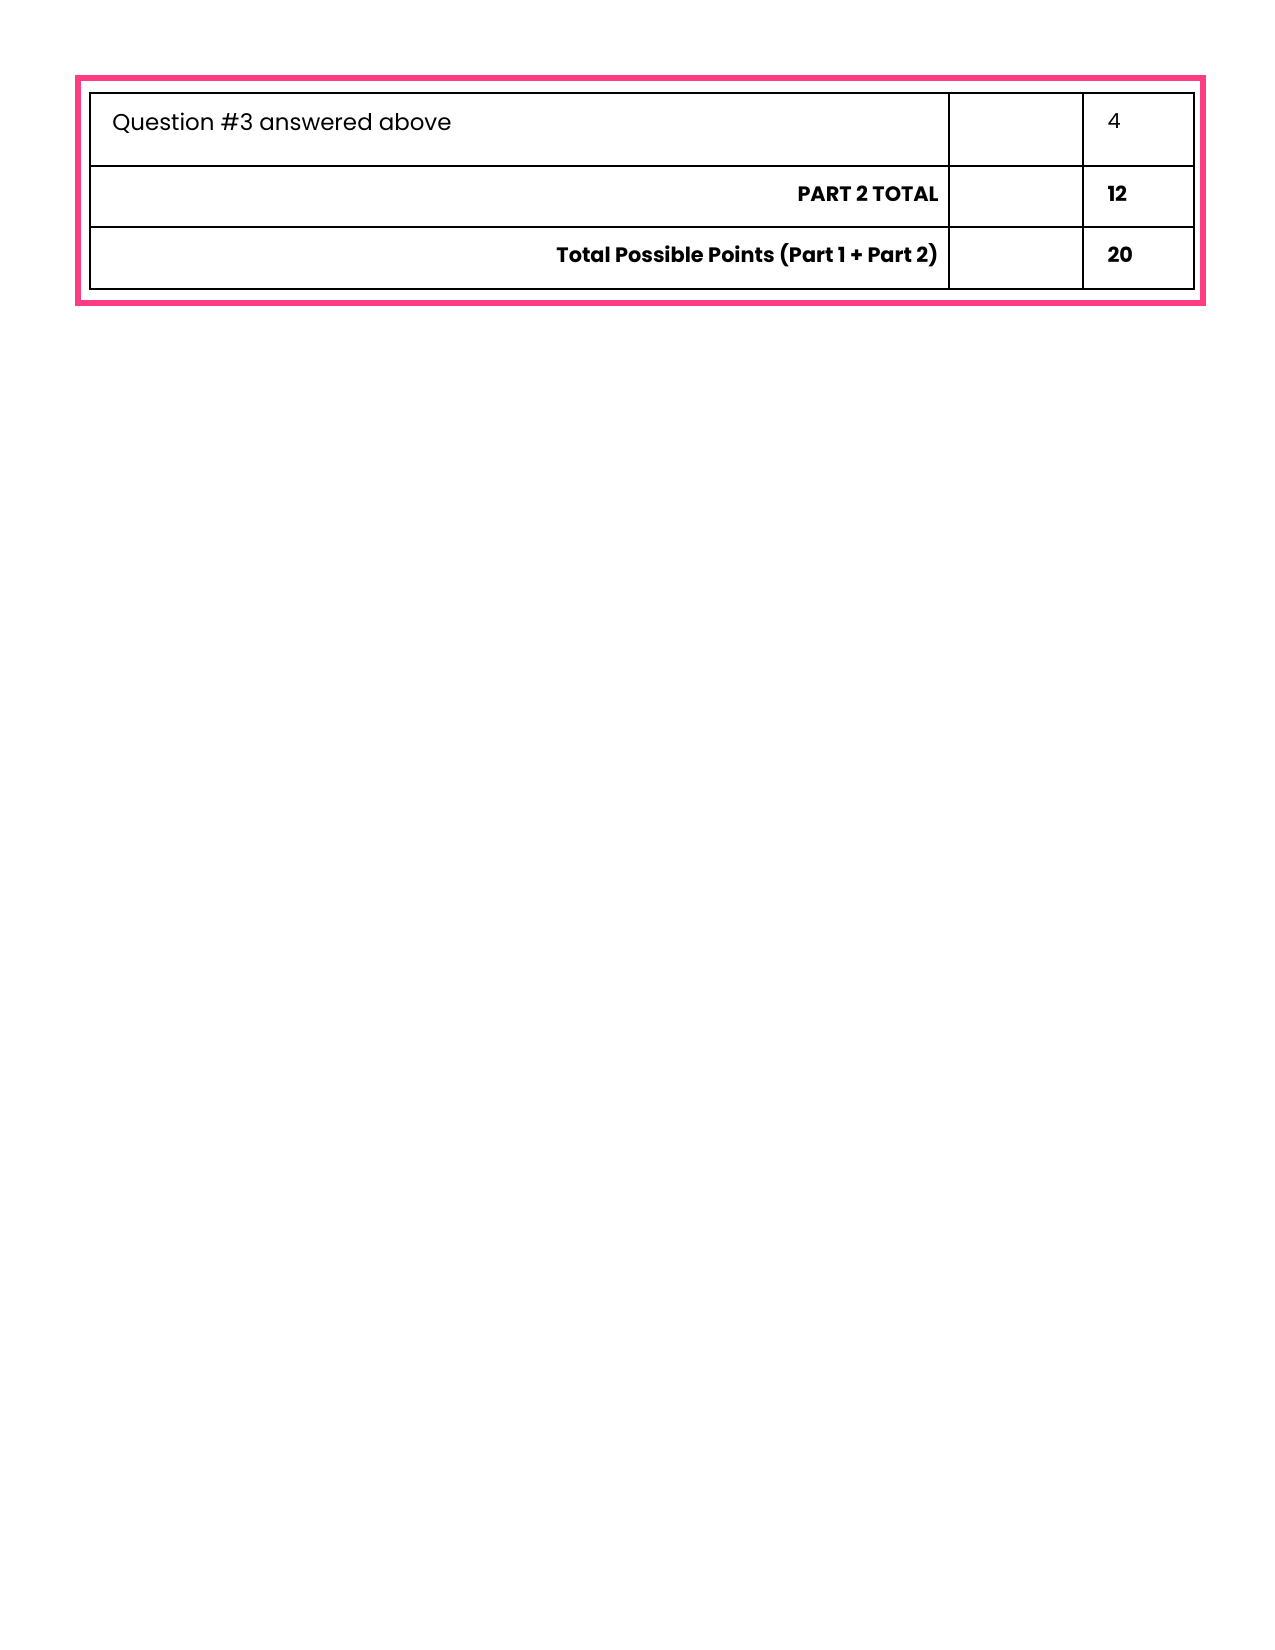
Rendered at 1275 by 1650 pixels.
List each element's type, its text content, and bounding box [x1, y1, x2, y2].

table_header Grading Rubric [81, 81, 1200, 300]
